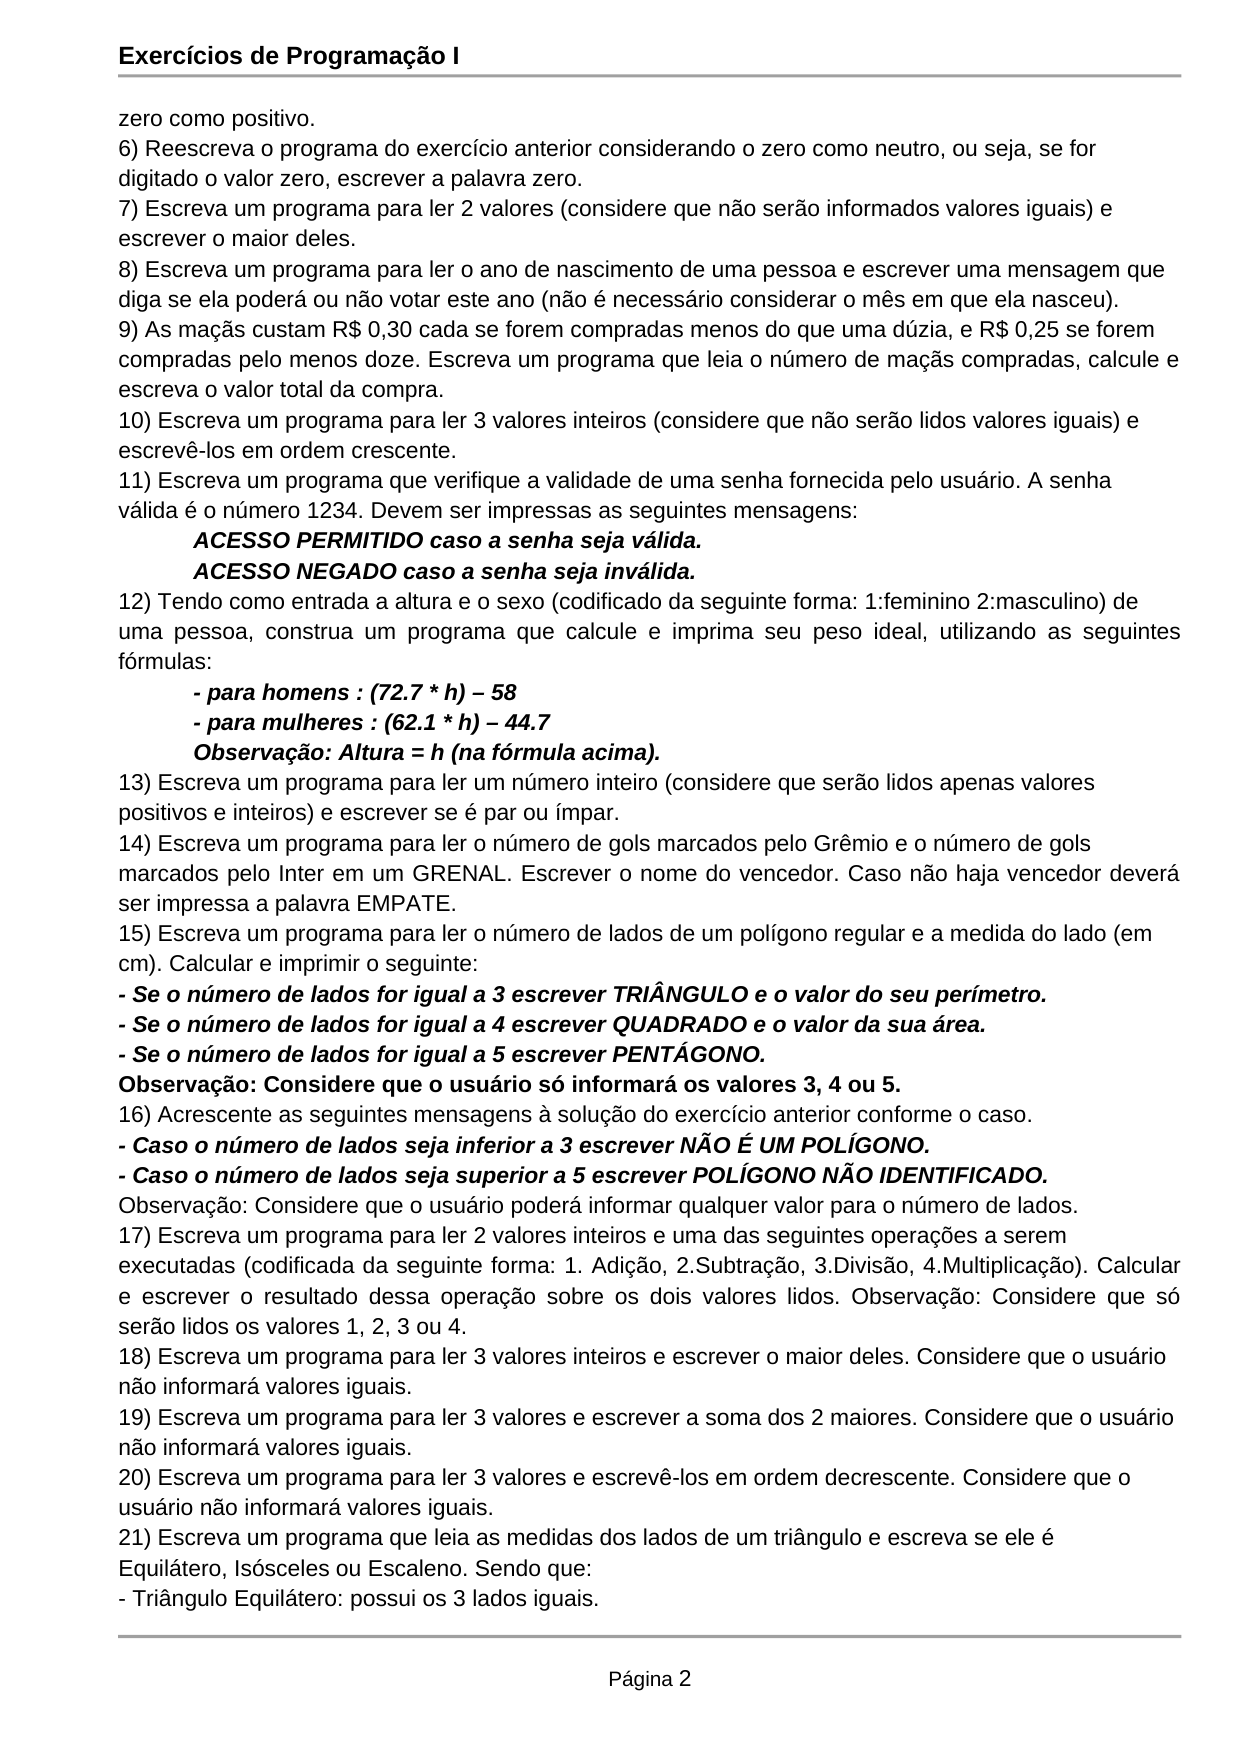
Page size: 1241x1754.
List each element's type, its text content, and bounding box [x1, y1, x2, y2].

text - Se o número de lados for igual a 3 escrever TRIÂNGULO e o valor do seu perímetro. [118, 981, 1181, 1007]
text usuário não informará valores iguais. [118, 1494, 1181, 1520]
text - Se o número de lados for igual a 5 escrever PENTÁGONO. [118, 1041, 1181, 1067]
text 13) Escreva um programa para ler um número inteiro (considere que serão lidos apenas valores [118, 769, 1181, 795]
text escrevê-los em ordem crescente. [118, 437, 1181, 463]
text - Triângulo Equilátero: possui os 3 lados iguais. [118, 1585, 1181, 1611]
text 16) Acrescente as seguintes mensagens à solução do exercício anterior conforme o caso. [118, 1101, 1181, 1128]
text 17) Escreva um programa para ler 2 valores inteiros e uma das seguintes operações a serem [118, 1222, 1181, 1248]
text 8) Escreva um programa para ler o ano de nascimento de uma pessoa e escrever uma mensagem que [118, 256, 1181, 282]
text Observação: Considere que o usuário poderá informar qualquer valor para o número de lados. [118, 1192, 1181, 1218]
text 14) Escreva um programa para ler o número de gols marcados pelo Grêmio e o número de gols [118, 829, 1181, 856]
text válida é o número 1234. Devem ser impressas as seguintes mensagens: [118, 497, 1181, 523]
text 7) Escreva um programa para ler 2 valores (considere que não serão informados valores iguais) e [118, 195, 1181, 221]
text 15) Escreva um programa para ler o número de lados de um polígono regular e a medida do lado (em [118, 920, 1181, 946]
text - Caso o número de lados seja superior a 5 escrever POLÍGONO NÃO IDENTIFICADO. [118, 1162, 1181, 1188]
text ACESSO PERMITIDO caso a senha seja válida. [193, 527, 1181, 554]
text Observação: Altura = h (na fórmula acima). [193, 739, 1181, 765]
text uma pessoa, construa um programa que calcule e imprima seu peso ideal, utilizando as seguintes fórmulas: [118, 618, 1181, 674]
text - Caso o número de lados seja inferior a 3 escrever NÃO É UM POLÍGONO. [118, 1132, 1181, 1158]
text - para mulheres : (62.1 * h) – 44.7 [193, 709, 1181, 735]
text 6) Reescreva o programa do exercício anterior considerando o zero como neutro, ou seja, se for [118, 135, 1181, 161]
text executadas (codificada da seguinte forma: 1. Adição, 2.Subtração, 3.Divisão, 4.Multiplicação). Calcular e escrever o resultado dessa operação sobre os dois valores lidos. Observação: Considere que só serão lidos os valores 1, 2, 3 ou 4. [118, 1252, 1181, 1339]
text 10) Escreva um programa para ler 3 valores inteiros (considere que não serão lidos valores iguais) e [118, 407, 1181, 433]
text não informará valores iguais. [118, 1373, 1181, 1399]
text 9) As maçãs custam R$ 0,30 cada se forem compradas menos do que uma dúzia, e R$ 0,25 se forem [118, 316, 1181, 342]
text 21) Escreva um programa que leia as medidas dos lados de um triângulo e escreva se ele é [118, 1524, 1181, 1551]
text Observação: Considere que o usuário só informará os valores 3, 4 ou 5. [118, 1071, 1181, 1097]
text marcados pelo Inter em um GRENAL. Escrever o nome do vencedor. Caso não haja vencedor deverá ser impressa a palavra EMPATE. [118, 860, 1181, 916]
text diga se ela poderá ou não votar este ano (não é necessário considerar o mês em que ela nasceu). [118, 286, 1181, 312]
text Equilátero, Isósceles ou Escaleno. Sendo que: [118, 1554, 1181, 1581]
text ACESSO NEGADO caso a senha seja inválida. [193, 558, 1181, 584]
text digitado o valor zero, escrever a palavra zero. [118, 165, 1181, 191]
text compradas pelo menos doze. Escreva um programa que leia o número de maçãs compradas, calcule e escreva o valor total da compra. [118, 346, 1181, 403]
text positivos e inteiros) e escrever se é par ou ímpar. [118, 799, 1181, 826]
text 20) Escreva um programa para ler 3 valores e escrevê-los em ordem decrescente. Considere que o [118, 1464, 1181, 1490]
text - para homens : (72.7 * h) – 58 [193, 678, 1181, 705]
text 12) Tendo como entrada a altura e o sexo (codificado da seguinte forma: 1:feminino 2:masculino) de [118, 588, 1181, 614]
text não informará valores iguais. [118, 1434, 1181, 1460]
text 19) Escreva um programa para ler 3 valores e escrever a soma dos 2 maiores. Considere que o usuário [118, 1403, 1181, 1430]
text zero como positivo. [118, 104, 1181, 131]
text 11) Escreva um programa que verifique a validade de uma senha fornecida pelo usuário. A senha [118, 467, 1181, 493]
text escrever o maior deles. [118, 225, 1181, 252]
text 18) Escreva um programa para ler 3 valores inteiros e escrever o maior deles. Considere que o usuário [118, 1343, 1181, 1369]
text - Se o número de lados for igual a 4 escrever QUADRADO e o valor da sua área. [118, 1011, 1181, 1037]
text cm). Calcular e imprimir o seguinte: [118, 950, 1181, 977]
